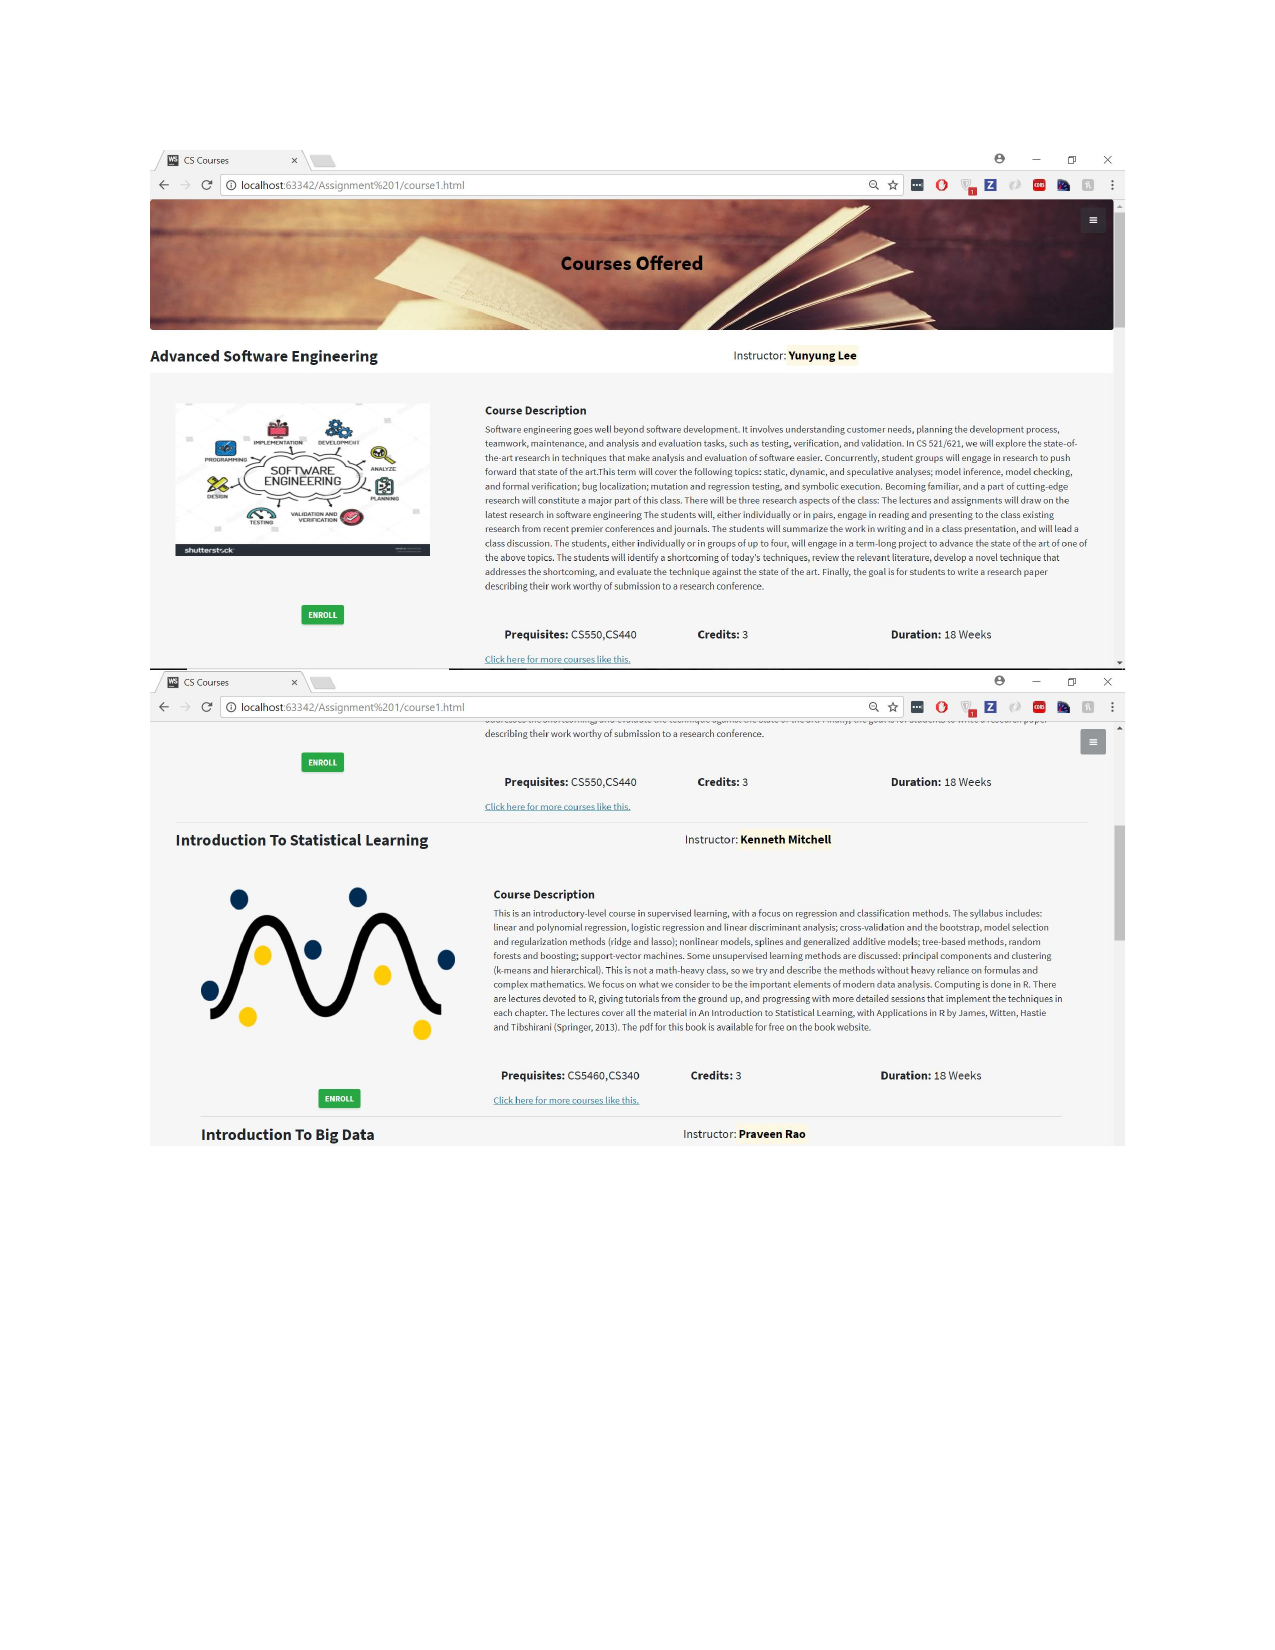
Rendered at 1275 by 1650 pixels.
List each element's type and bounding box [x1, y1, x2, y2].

picture [150, 150, 1125, 670]
picture [150, 671, 1125, 1146]
